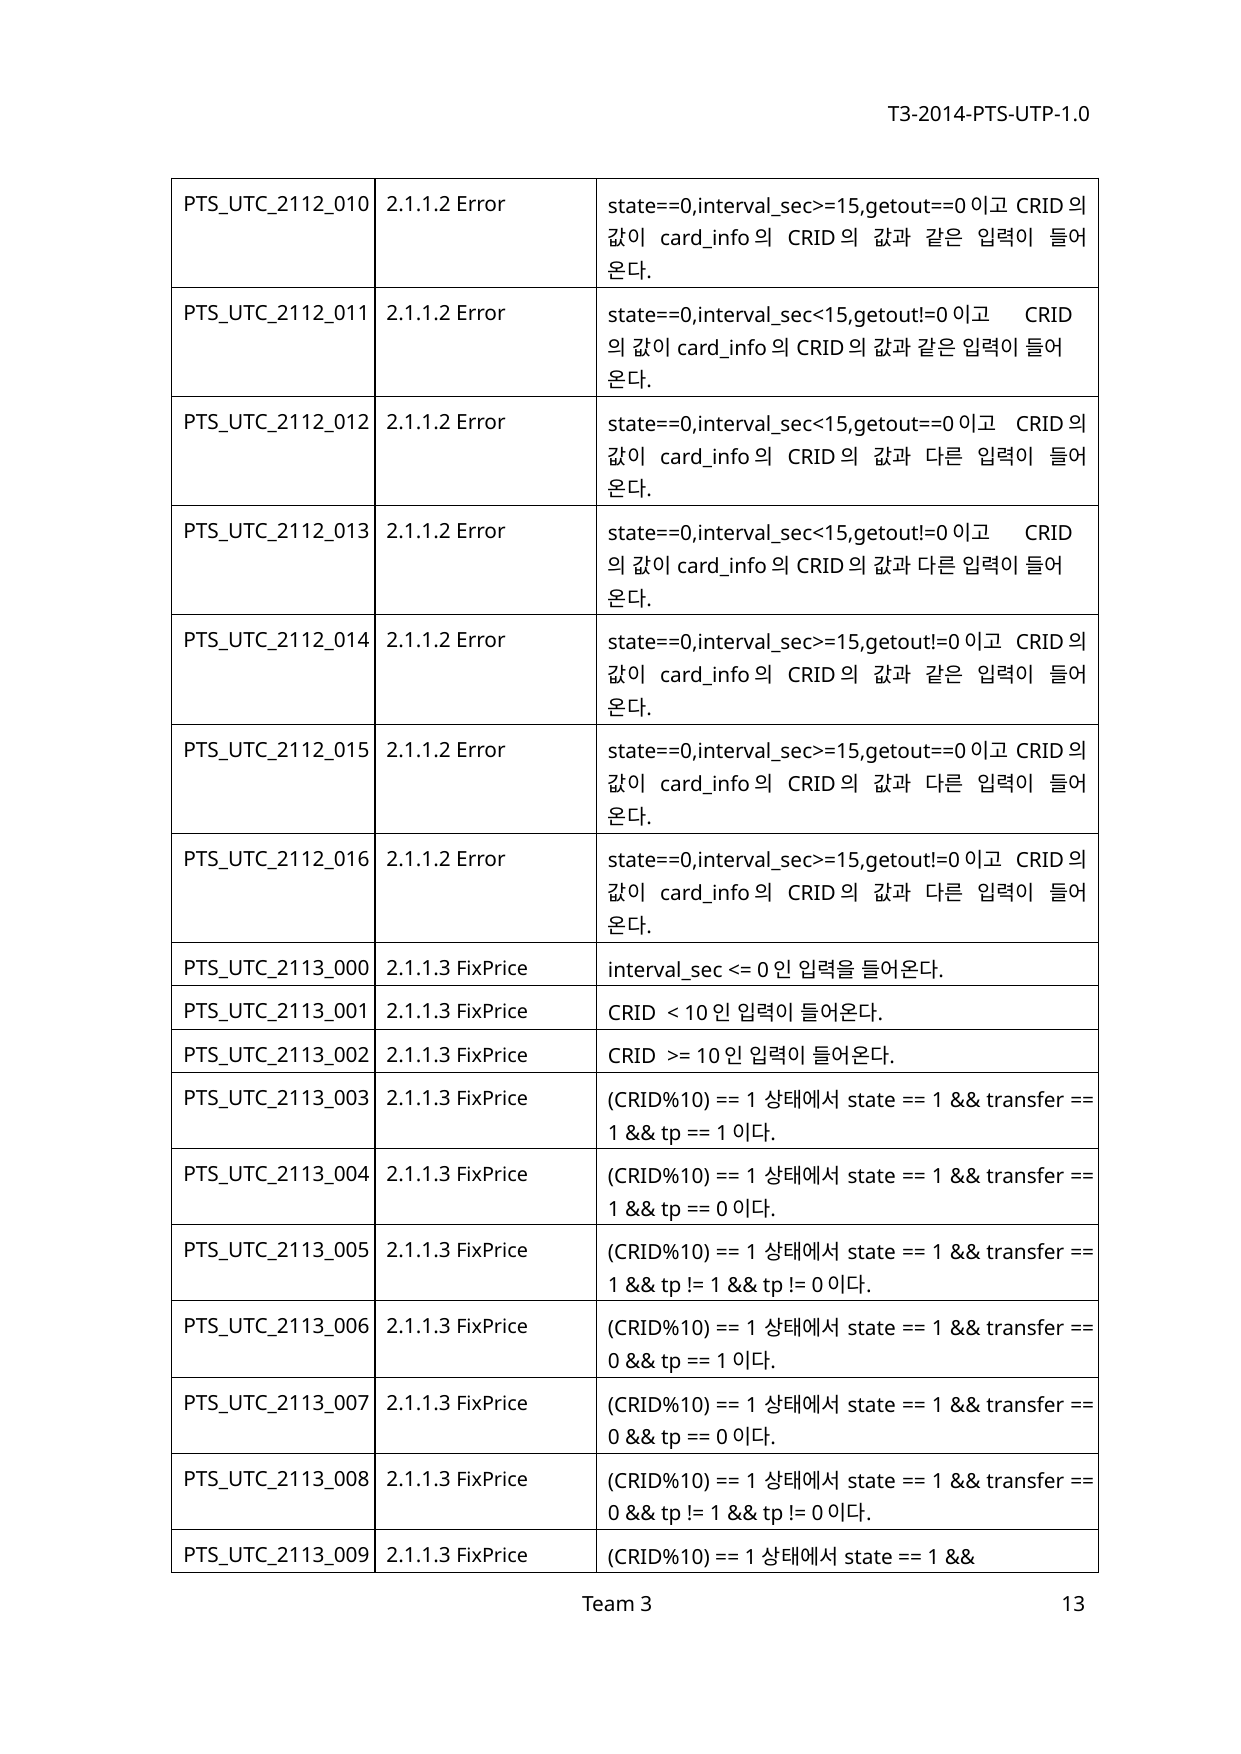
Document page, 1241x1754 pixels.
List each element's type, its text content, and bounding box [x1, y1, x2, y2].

table_cell state==0,interval_sec<15,getout!=0이고 CRID의 값이 card_info의 CRID의 값과 같은 입력이 들어 온다. [597, 288, 1098, 396]
table_cell PTS_UTC_2113_004 [172, 1149, 374, 1224]
table_cell PTS_UTC_2112_010 [172, 179, 374, 287]
table_cell CRID >= 10인 입력이 들어온다. [597, 1030, 1098, 1072]
table_cell (CRID%10) == 1 상태에서 state == 1 && transfer == 0 && tp == 0이다. [597, 1378, 1098, 1453]
table_cell PTS_UTC_2113_005 [172, 1225, 374, 1300]
table_cell 2.1.1.3 FixPrice [376, 943, 596, 985]
table_cell 2.1.1.3 FixPrice [376, 1301, 596, 1377]
table_cell (CRID%10) == 1 상태에서 state == 1 && transfer == 1 && tp == 0이다. [597, 1149, 1098, 1224]
table_cell 2.1.1.3 FixPrice [376, 1530, 596, 1572]
table_cell (CRID%10) == 1 상태에서 state == 1 && transfer == 0 && tp != 1 && tp != 0이다. [597, 1454, 1098, 1529]
table_cell PTS_UTC_2113_000 [172, 943, 374, 985]
table_cell state==0,interval_sec>=15,getout==0이고 CRID의 값이 card_info의 CRID의 값과 다른 입력이 들어 온다. [597, 725, 1098, 832]
table_cell (CRID%10) == 1 상태에서 state == 1 && transfer == 1 && tp != 1 && tp != 0이다. [597, 1225, 1098, 1300]
table_cell (CRID%10) == 1 상태에서 state == 1 && transfer == 0 && tp == 1이다. [597, 1301, 1098, 1377]
table_cell 2.1.1.2 Error [376, 615, 596, 723]
table_cell 2.1.1.3 FixPrice [376, 986, 596, 1028]
table_cell 2.1.1.3 FixPrice [376, 1454, 596, 1529]
table_cell PTS_UTC_2112_014 [172, 615, 374, 723]
table_cell state==0,interval_sec>=15,getout==0이고 CRID의 값이 card_info의 CRID의 값과 같은 입력이 들어 온다. [597, 179, 1098, 287]
table_cell 2.1.1.3 FixPrice [376, 1378, 596, 1453]
table_cell state==0,interval_sec>=15,getout!=0이고 CRID의 값이 card_info의 CRID의 값과 다른 입력이 들어 온다. [597, 834, 1098, 942]
table_cell (CRID%10) == 1 상태에서 state == 1 && [597, 1530, 1098, 1572]
table_cell state==0,interval_sec<15,getout!=0이고 CRID의 값이 card_info의 CRID의 값과 다른 입력이 들어 온다. [597, 506, 1098, 614]
table_cell 2.1.1.2 Error [376, 179, 596, 287]
table_cell 2.1.1.3 FixPrice [376, 1149, 596, 1224]
table_cell CRID < 10인 입력이 들어온다. [597, 986, 1098, 1028]
table_cell 2.1.1.2 Error [376, 288, 596, 396]
table_cell PTS_UTC_2113_002 [172, 1030, 374, 1072]
table_cell PTS_UTC_2113_001 [172, 986, 374, 1028]
table_cell PTS_UTC_2113_009 [172, 1530, 374, 1572]
table_cell 2.1.1.3 FixPrice [376, 1225, 596, 1300]
table_cell PTS_UTC_2112_012 [172, 397, 374, 505]
table_cell PTS_UTC_2113_007 [172, 1378, 374, 1453]
table_cell (CRID%10) == 1 상태에서 state == 1 && transfer == 1 && tp == 1이다. [597, 1073, 1098, 1148]
table_cell PTS_UTC_2112_016 [172, 834, 374, 942]
table_cell 2.1.1.2 Error [376, 506, 596, 614]
table_cell state==0,interval_sec>=15,getout!=0이고 CRID의 값이 card_info의 CRID의 값과 같은 입력이 들어 온다. [597, 615, 1098, 723]
table_cell 2.1.1.2 Error [376, 397, 596, 505]
table_cell 2.1.1.2 Error [376, 834, 596, 942]
table_cell 2.1.1.2 Error [376, 725, 596, 832]
table_cell PTS_UTC_2112_015 [172, 725, 374, 832]
table_cell PTS_UTC_2112_011 [172, 288, 374, 396]
table_cell PTS_UTC_2113_006 [172, 1301, 374, 1377]
table_cell interval_sec <= 0인 입력을 들어온다. [597, 943, 1098, 985]
table_cell PTS_UTC_2113_008 [172, 1454, 374, 1529]
table_cell 2.1.1.3 FixPrice [376, 1030, 596, 1072]
table_cell PTS_UTC_2112_013 [172, 506, 374, 614]
table_cell 2.1.1.3 FixPrice [376, 1073, 596, 1148]
table_cell PTS_UTC_2113_003 [172, 1073, 374, 1148]
table_cell state==0,interval_sec<15,getout==0이고 CRID의 값이 card_info의 CRID의 값과 다른 입력이 들어 온다. [597, 397, 1098, 505]
